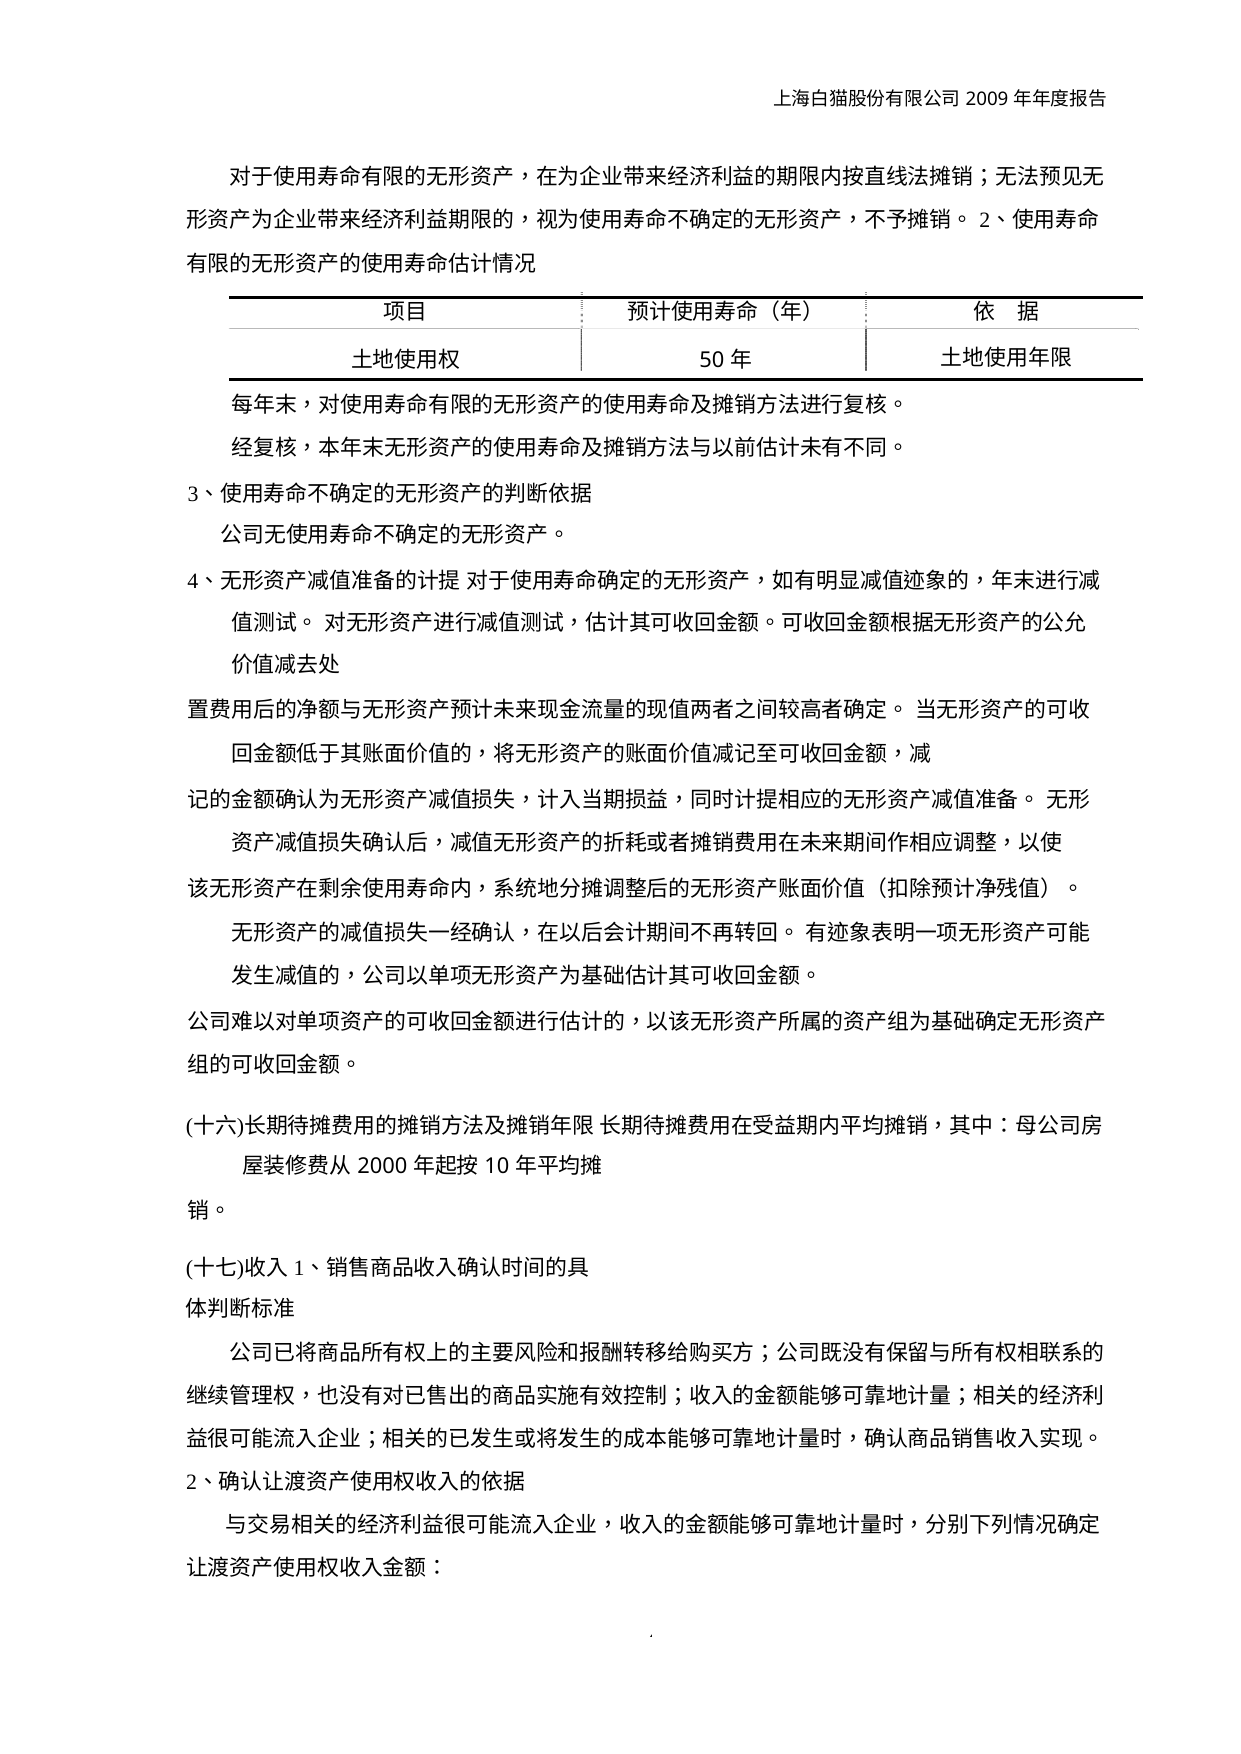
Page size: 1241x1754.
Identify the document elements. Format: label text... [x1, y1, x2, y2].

text (十七)收入 1、销售商品收入确认时间的具体判断标准 [186, 1252, 593, 1323]
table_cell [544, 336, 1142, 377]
picture [227, 291, 1139, 371]
text 公司难以对单项资产的可收回金额进行估计的，以该无形资产所属的资产组为基础确定无形资产 组的可收回金额。 [187, 1006, 1108, 1078]
text 公司已将商品所有权上的主要风险和报酬转移给购买方；公司既没有保留与所有权相联系的 继续管理权，也没有对已售出的商品实施有效控制；收入的金额能够可靠地计量；相关的经济利 益很可能流入企业；相关的已发生或将发生的成本能够可靠地计量时，确认商品销售收入实现。 2、确认让渡资产使用权收入的依据 [186, 1337, 1105, 1496]
text 置费用后的净额与无形资产预计未来现金流量的现值两者之间较高者确定。 当无形资产的可收回金额低于其账面价值的，将无形资产的账面价值减记至可收回金额，减 [187, 694, 1108, 767]
text 对于使用寿命有限的无形资产，在为企业带来经济利益的期限内按直线法摊销；无法预见无 形资产为企业带来经济利益期限的，视为使用寿命不确定的无形资产，不予摊销。 2、使用寿命有限的无形资产的使用寿命估计情况 [186, 161, 1107, 277]
text 3、使用寿命不确定的无形资产的判断依据 公司无使用寿命不确定的无形资产。 [187, 478, 594, 549]
text 4、无形资产减值准备的计提 对于使用寿命确定的无形资产，如有明显减值迹象的，年末进行减值测试。 对无形资产进行减值测试，估计其可收回金额。可收回金额根据无形资产的公允价值减去处 [187, 565, 1107, 678]
text 该无形资产在剩余使用寿命内，系统地分摊调整后的无形资产账面价值（扣除预计净残值）。 无形资产的减值损失一经确认，在以后会计期间不再转回。 有迹象表明一项无形资产可能发生减值的，公司以单项无形资产为基础估计其可收回金额。 [187, 873, 1108, 989]
text 每年末，对使用寿命有限的无形资产的使用寿命及摊销方法进行复核。 经复核，本年末无形资产的使用寿命及摊销方法与以前估计未有不同。 [231, 389, 911, 462]
text 销。 [187, 1195, 1107, 1225]
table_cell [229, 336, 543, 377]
text 与交易相关的经济利益很可能流入企业，收入的金额能够可靠地计量时，分别下列情况确定 让渡资产使用权收入金额： [186, 1509, 1101, 1582]
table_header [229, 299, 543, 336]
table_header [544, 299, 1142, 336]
text 记的金额确认为无形资产减值损失，计入当期损益，同时计提相应的无形资产减值准备。 无形资产减值损失确认后，减值无形资产的折耗或者摊销费用在未来期间作相应调整，以使 [187, 784, 1108, 857]
text (十六)长期待摊费用的摊销方法及摊销年限 长期待摊费用在受益期内平均摊销，其中：母公司房屋装修费从 2000 年起按 10 年平均摊 [186, 1109, 1107, 1180]
